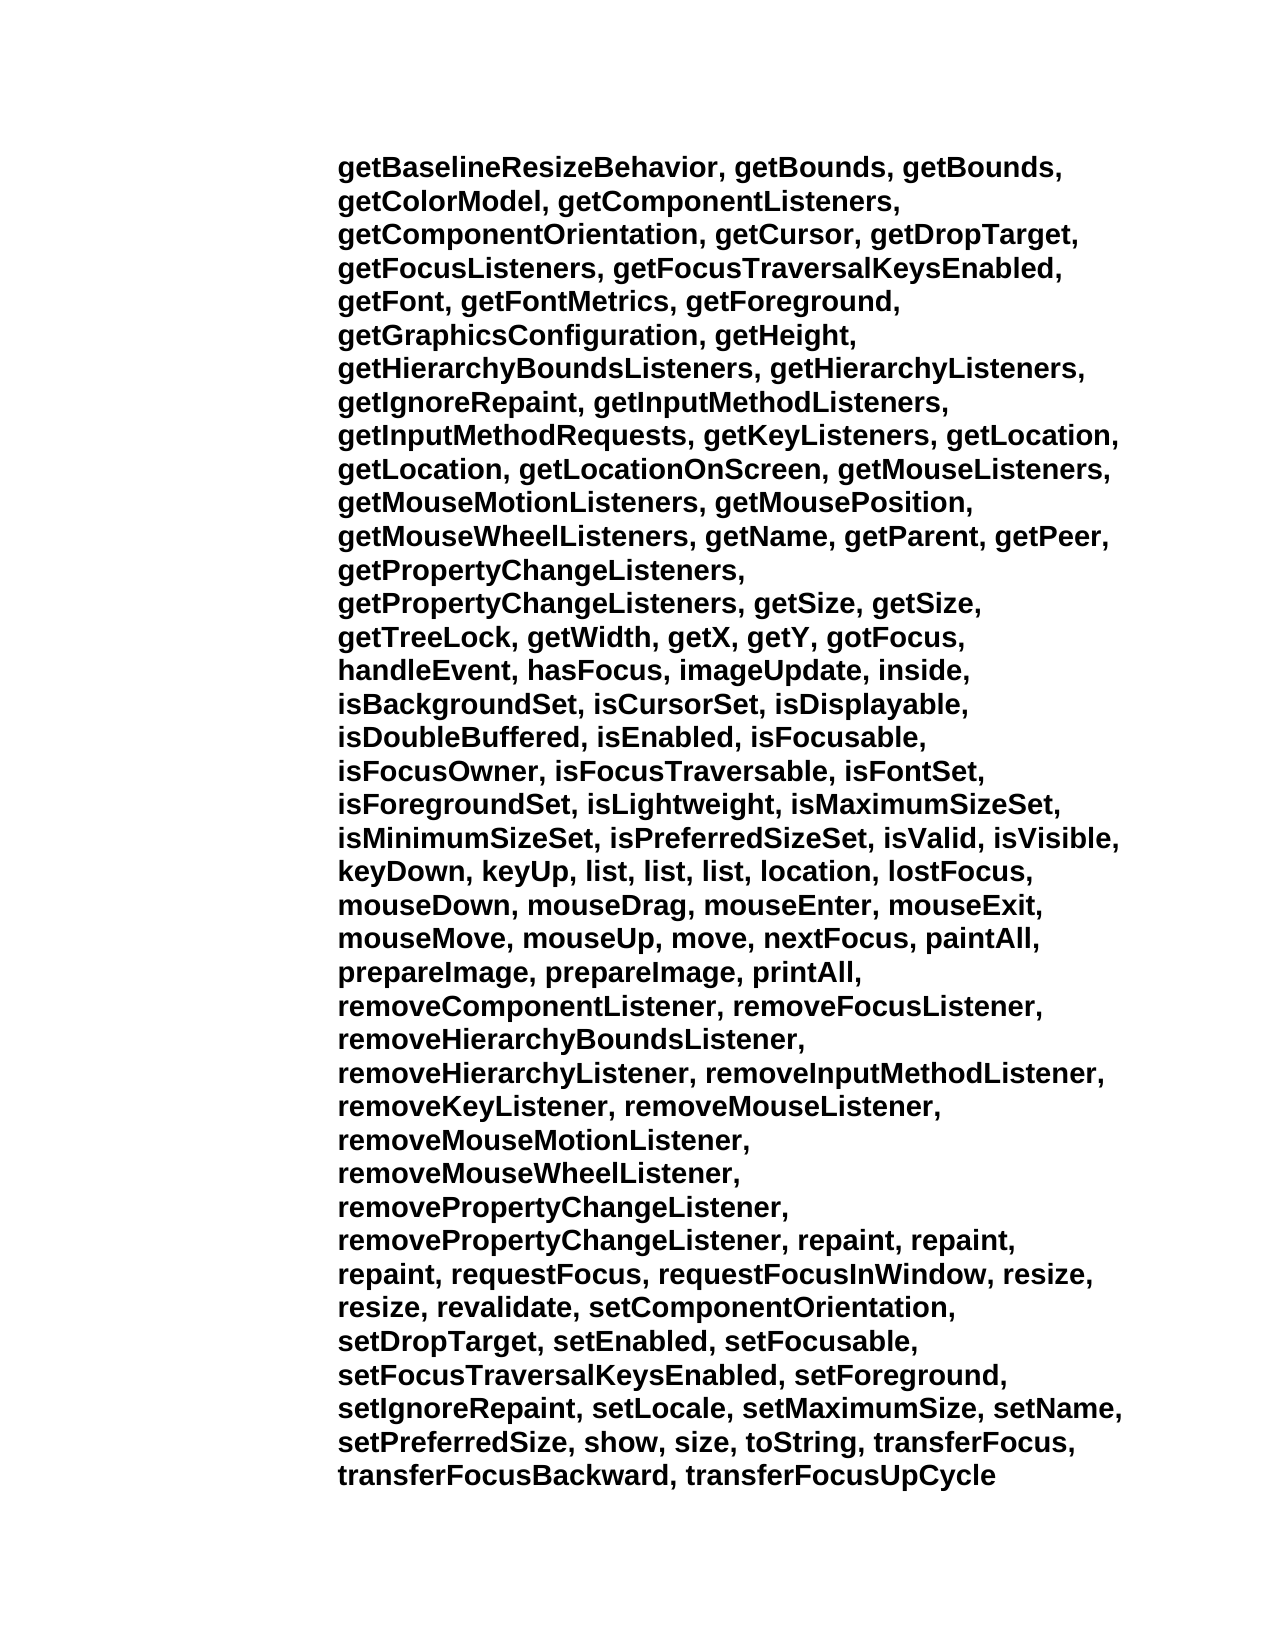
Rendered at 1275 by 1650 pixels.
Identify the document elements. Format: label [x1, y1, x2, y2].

subtitle [300, 150, 1125, 1492]
